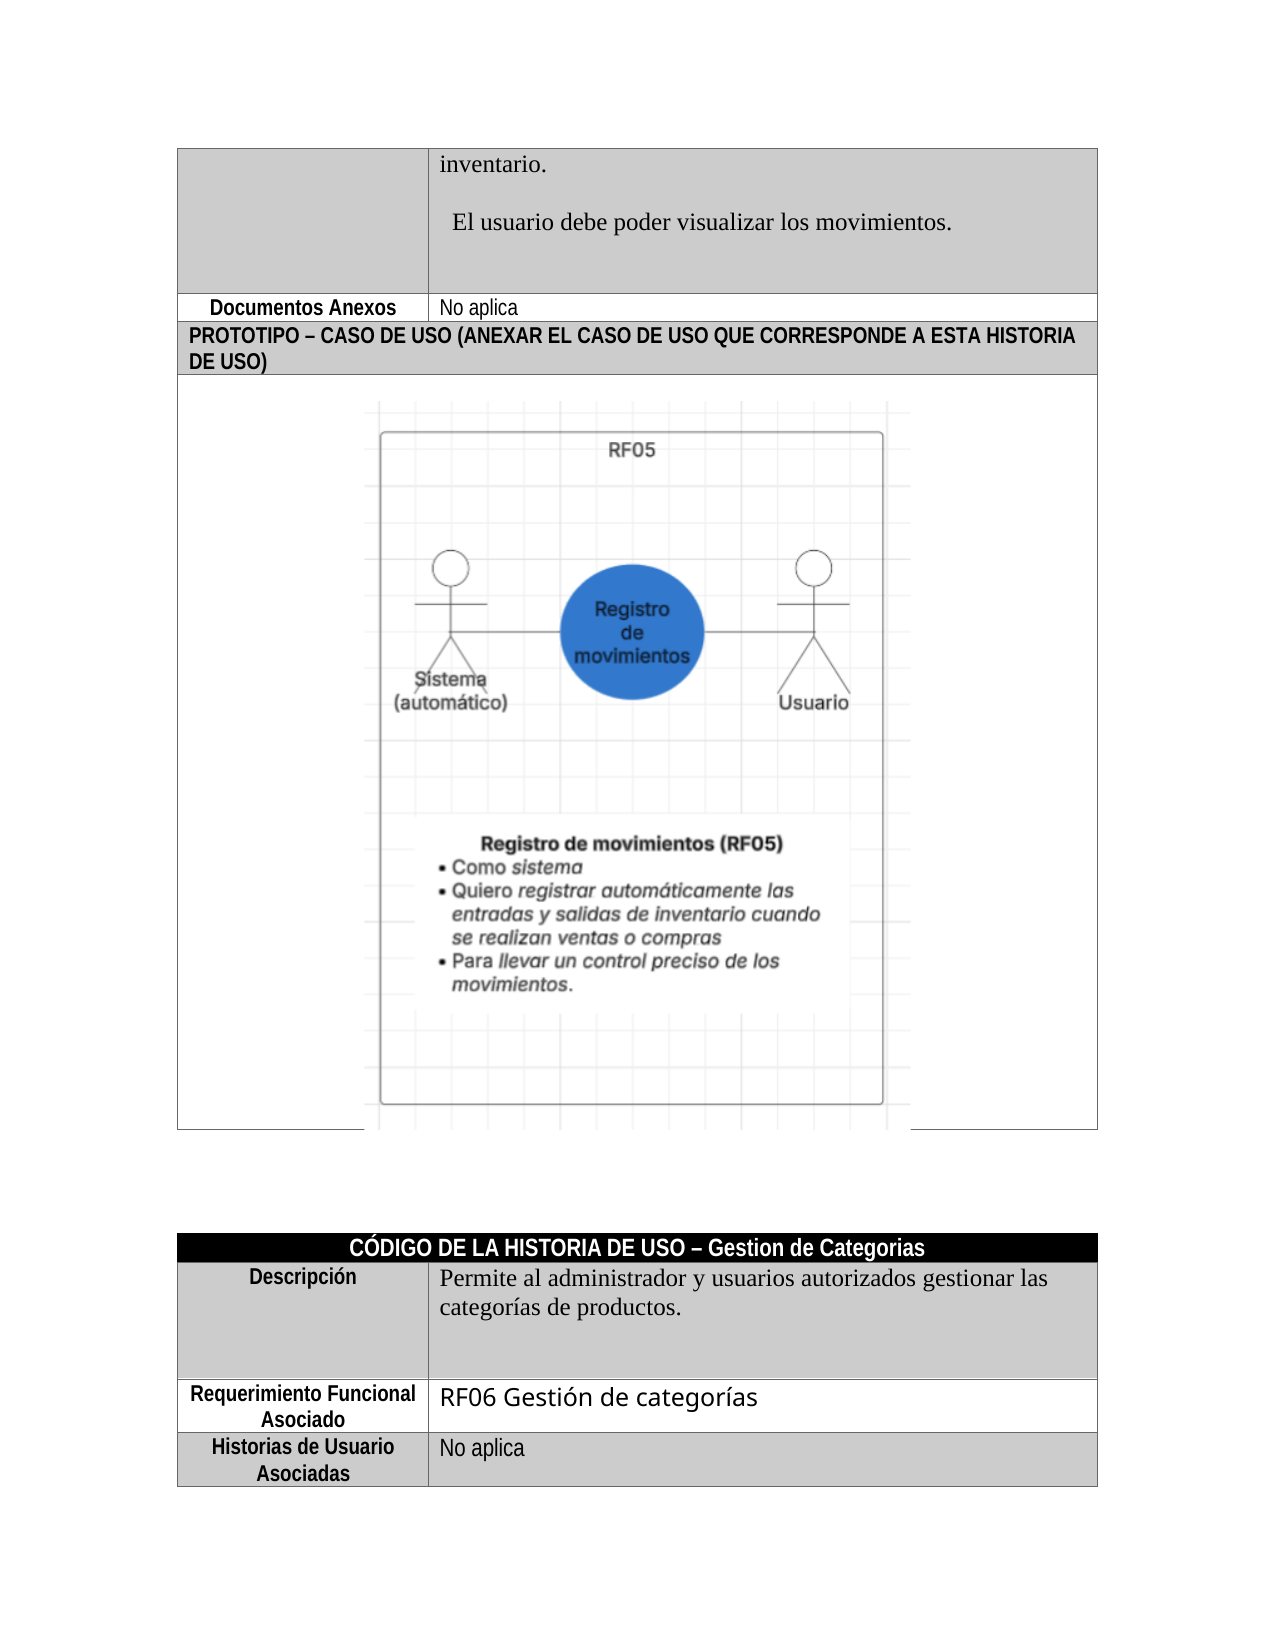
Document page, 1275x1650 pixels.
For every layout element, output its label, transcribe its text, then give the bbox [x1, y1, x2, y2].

table_cell [178, 375, 1097, 1129]
table_cell Descripción [178, 1263, 428, 1378]
table_cell Historias de Usuario Asociadas [178, 1433, 428, 1486]
table_cell Documentos Anexos [178, 294, 428, 321]
table_cell No aplica [429, 294, 1097, 321]
table_header CÓDIGO DE LA HISTORIA DE USO – Gestion de Categorias [178, 1234, 1097, 1262]
picture [364, 401, 911, 1130]
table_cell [178, 149, 428, 293]
table_cell No aplica [429, 1433, 1097, 1486]
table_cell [429, 149, 1097, 293]
table_cell Permite al administrador y usuarios autorizados gestionar las categorías de productos. [429, 1263, 1097, 1378]
table_cell PROTOTIPO – CASO DE USO (ANEXAR EL CASO DE USO QUE CORRESPONDE A ESTA HISTORIA DE USO) [178, 322, 1097, 374]
table_cell Requerimiento Funcional Asociado [178, 1380, 428, 1432]
table_cell RF06 Gestión de categorías [429, 1380, 1097, 1432]
